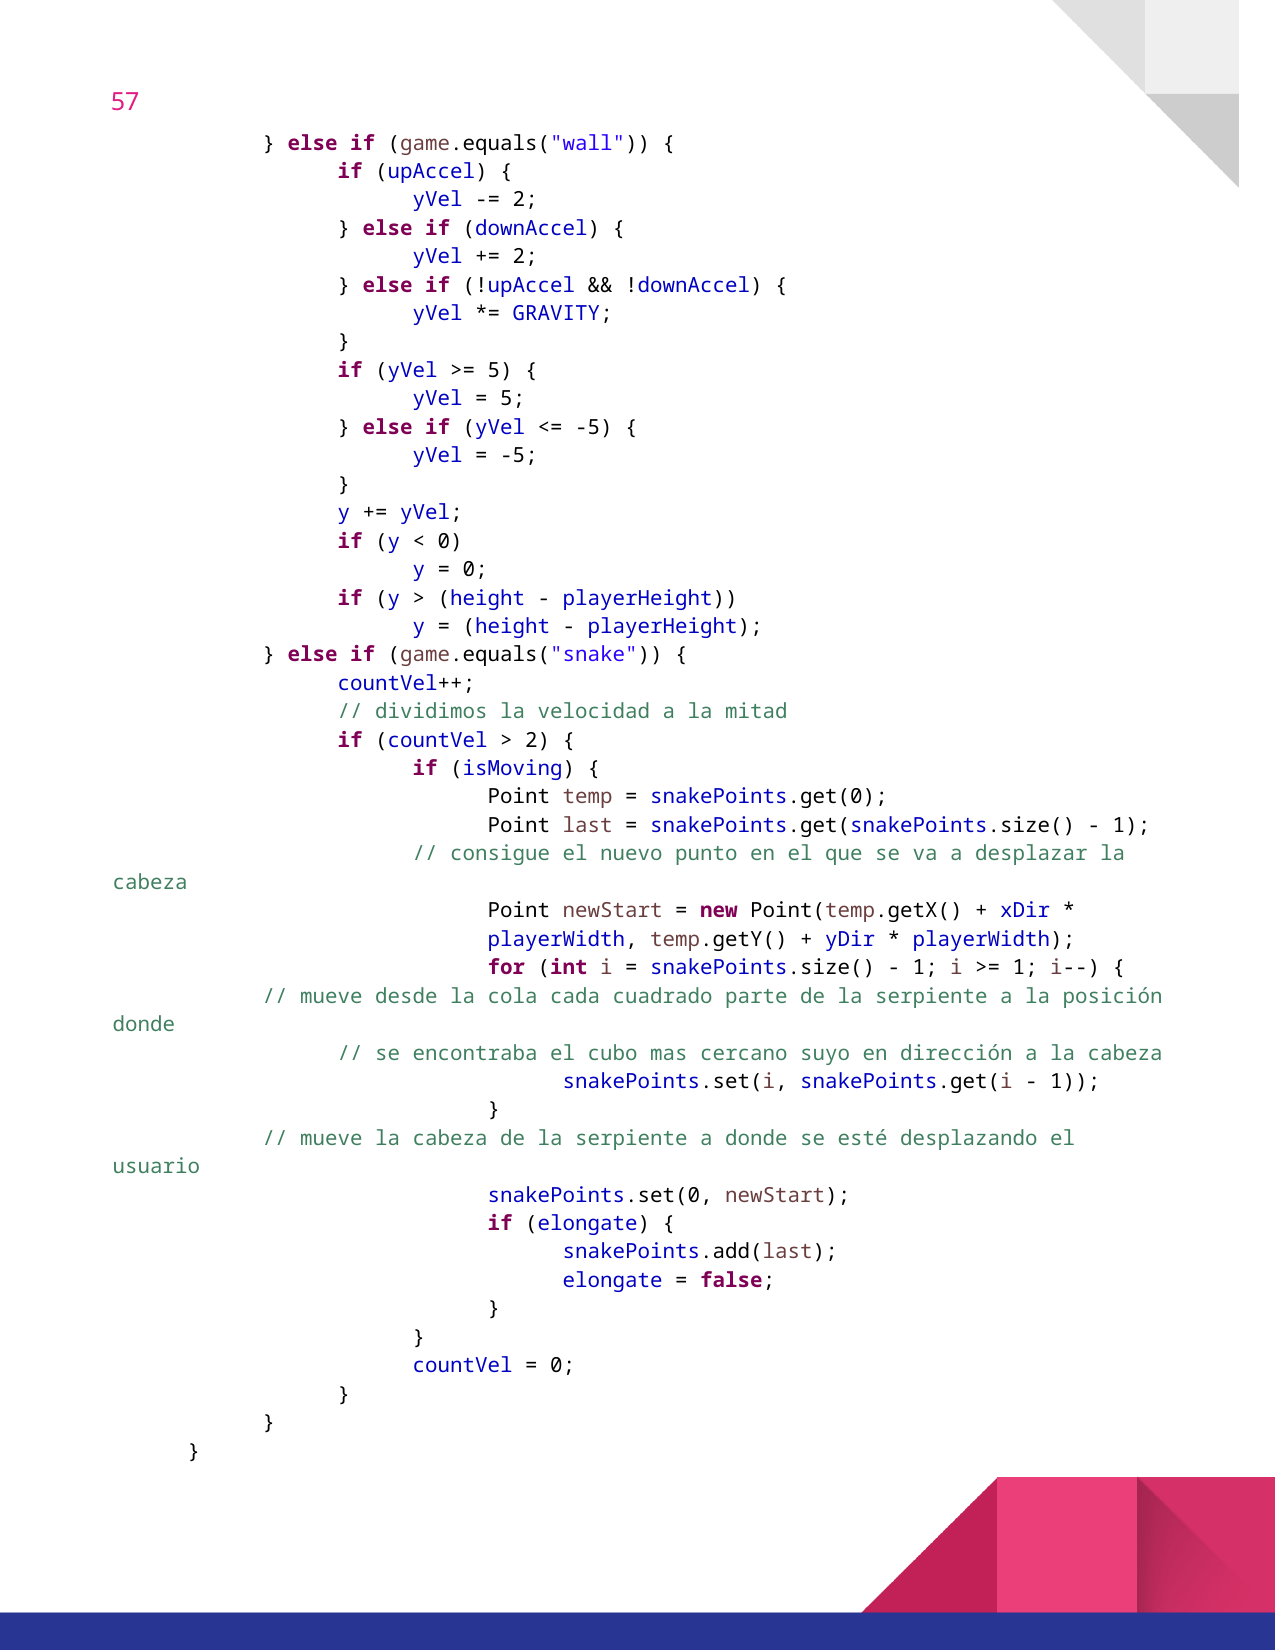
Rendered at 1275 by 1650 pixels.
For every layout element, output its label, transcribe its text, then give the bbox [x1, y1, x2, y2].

text for (int i = snakePoints.size() - 1; i >= 1; i--) { [112, 952, 1163, 981]
text // se encontraba el cubo mas cercano suyo en dirección a la cabeza [112, 1038, 1163, 1066]
text Point newStart = new Point(temp.getX() + xDir * playerWidth, temp.getY() + yDir * playerWidth); [487, 895, 1163, 952]
text // mueve la cabeza de la serpiente a donde se esté desplazando el usuario [112, 1123, 1163, 1180]
text } [112, 469, 1163, 497]
text y = 0; [112, 554, 1163, 583]
text countVel = 0; [112, 1350, 1163, 1379]
text snakePoints.add(last); [112, 1237, 1163, 1265]
text yVel *= GRAVITY; [112, 298, 1163, 327]
text yVel = 5; [112, 383, 1163, 412]
text if (y > (height - playerHeight)) [112, 583, 1163, 611]
text if (y < 0) [112, 526, 1163, 554]
picture [0, 1475, 1275, 1650]
text } [112, 1094, 1163, 1123]
text } [112, 1436, 1163, 1464]
text } else if (downAccel) { [112, 213, 1163, 241]
text countVel++; [112, 668, 1163, 696]
text Point temp = snakePoints.get(0); [112, 782, 1163, 810]
text if (yVel >= 5) { [112, 355, 1163, 383]
text y = (height - playerHeight); [112, 611, 1163, 639]
text yVel = -5; [112, 440, 1163, 469]
text snakePoints.set(0, newStart); [112, 1180, 1163, 1208]
text // consigue el nuevo punto en el que se va a desplazar la cabeza [112, 838, 1163, 895]
text } [112, 1322, 1163, 1350]
text } else if (!upAccel && !downAccel) { [112, 270, 1163, 298]
text if (upAccel) { [112, 156, 1163, 184]
text if (elongate) { [112, 1208, 1163, 1237]
text if (countVel > 2) { [112, 725, 1163, 753]
text // mueve desde la cola cada cuadrado parte de la serpiente a la posición donde [112, 981, 1163, 1038]
picture [1051, 0, 1239, 188]
text elongate = false; [112, 1265, 1163, 1293]
text Point last = snakePoints.get(snakePoints.size() - 1); [112, 810, 1163, 838]
text if (isMoving) { [112, 753, 1163, 782]
text } else if (game.equals("wall")) { [112, 128, 1163, 156]
text yVel += 2; [112, 241, 1163, 270]
text } [112, 327, 1163, 355]
text } else if (game.equals("snake")) { [112, 639, 1163, 668]
text // dividimos la velocidad a la mitad [112, 696, 1163, 725]
text } [112, 1407, 1163, 1436]
text y += yVel; [112, 497, 1163, 526]
text } [112, 1379, 1163, 1407]
text } else if (yVel <= -5) { [112, 412, 1163, 440]
text } [112, 1293, 1163, 1322]
text snakePoints.set(i, snakePoints.get(i - 1)); [112, 1066, 1163, 1094]
text yVel -= 2; [112, 184, 1163, 213]
